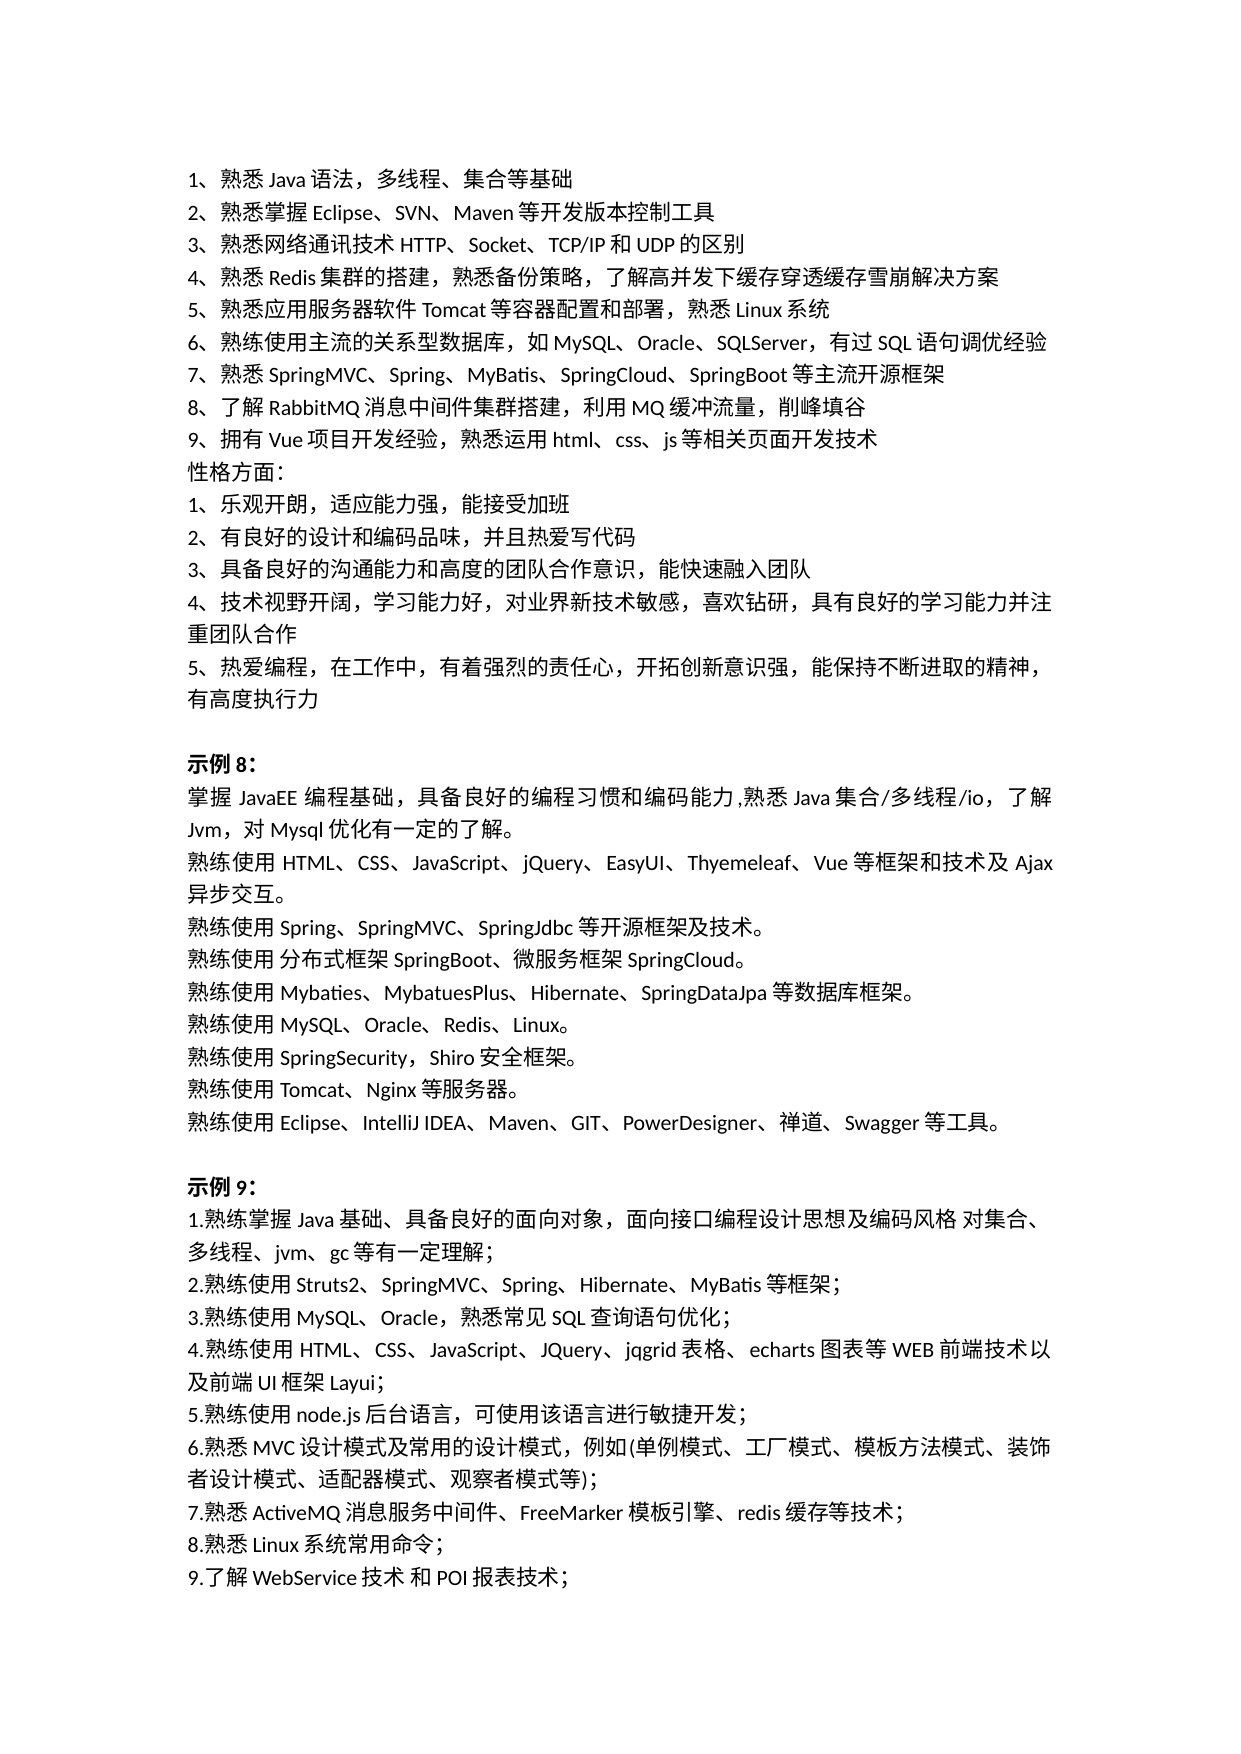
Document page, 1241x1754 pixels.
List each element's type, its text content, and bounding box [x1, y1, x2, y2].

text 熟练使用 SpringSecurity，Shiro安全框架。 [187, 1039, 1053, 1072]
text 3.熟练使用MySQL、Oracle，熟悉常见SQL查询语句优化； [187, 1299, 1053, 1332]
text 熟练使用 Tomcat、Nginx等服务器。 [187, 1072, 1053, 1104]
text 2、熟悉掌握Eclipse、SVN、Maven等开发版本控制工具 [187, 194, 1053, 227]
text 熟练使用 HTML、CSS、JavaScript、jQuery、EasyUI、Thyemeleaf、Vue等框架和技术及 Ajax 异步交互。 [187, 844, 1053, 909]
text 3、熟悉网络通讯技术HTTP、Socket、TCP/IP和UDP的区别 [187, 227, 1053, 259]
text 9、拥有Vue项目开发经验，熟悉运用html、css、js等相关页面开发技术 [187, 422, 1053, 454]
text 6.熟悉MVC设计模式及常用的设计模式，例如(单例模式、工厂模式、模板方法模式、装饰者设计模式、适配器模式、观察者模式等)； [187, 1429, 1053, 1494]
text 熟练使用 Eclipse、IntelliJ IDEA、Maven、GIT、PowerDesigner、禅道、Swagger等工具。 [187, 1104, 1053, 1137]
text 5、熟悉应用服务器软件Tomcat等容器配置和部署，熟悉Linux系统 [187, 292, 1053, 324]
text 熟练使用 Mybaties、MybatuesPlus、Hibernate、SpringDataJpa 等数据库框架。 [187, 974, 1053, 1007]
text 8.熟悉Linux系统常用命令； [187, 1527, 1053, 1559]
text 2.熟练使用Struts2、SpringMVC、Spring、Hibernate、MyBatis等框架； [187, 1267, 1053, 1299]
text 掌握 JavaEE 编程基础，具备良好的编程习惯和编码能力,熟悉Java集合/多线程/io，了解Jvm，对Mysql优化有一定的了解。 [187, 779, 1053, 844]
text 7.熟悉ActiveMQ消息服务中间件、FreeMarker模板引擎、redis缓存等技术； [187, 1494, 1053, 1527]
text 熟练使用 MySQL、Oracle、Redis、Linux。 [187, 1007, 1053, 1039]
text 熟练使用 Spring、SpringMVC、SpringJdbc 等开源框架及技术。 [187, 909, 1053, 942]
text 9.了解WebService技术 和POI报表技术； [187, 1559, 1053, 1592]
text 1、乐观开朗，适应能力强，能接受加班 [187, 487, 1053, 519]
text 1、熟悉Java语法，多线程、集合等基础 [187, 162, 1053, 194]
text 性格方面： [187, 454, 1053, 487]
text 7、熟悉SpringMVC、Spring、MyBatis、SpringCloud、SpringBoot等主流开源框架 [187, 357, 1053, 389]
text 4、熟悉Redis集群的搭建，熟悉备份策略，了解高并发下缓存穿透缓存雪崩解决方案 [187, 259, 1053, 292]
text 5.熟练使用node.js后台语言，可使用该语言进行敏捷开发； [187, 1397, 1053, 1429]
text 2、有良好的设计和编码品味，并且热爱写代码 [187, 519, 1053, 552]
text 3、具备良好的沟通能力和高度的团队合作意识，能快速融入团队 [187, 552, 1053, 584]
text 示例8： [187, 747, 1053, 779]
text 示例9： [187, 1169, 1053, 1202]
text 8、了解RabbitMQ消息中间件集群搭建，利用MQ缓冲流量，削峰填谷 [187, 389, 1053, 422]
text 4.熟练使用HTML、CSS、JavaScript、JQuery、jqgrid表格、echarts图表等WEB前端技术以及前端UI框架Layui； [187, 1332, 1053, 1397]
text 熟练使用 分布式框架SpringBoot、微服务框架SpringCloud。 [187, 942, 1053, 974]
text 6、熟练使用主流的关系型数据库，如MySQL、Oracle、SQLServer，有过SQL语句调优经验 [187, 324, 1053, 357]
text 1.熟练掌握Java基础、具备良好的面向对象，面向接口编程设计思想及编码风格 对集合、多线程、jvm、gc等有一定理解； [187, 1202, 1053, 1267]
text 5、热爱编程，在工作中，有着强烈的责任心，开拓创新意识强，能保持不断进取的精神，有高度执行力 [187, 649, 1053, 714]
text 4、技术视野开阔，学习能力好，对业界新技术敏感，喜欢钻研，具有良好的学习能力并注重团队合作 [187, 584, 1053, 649]
